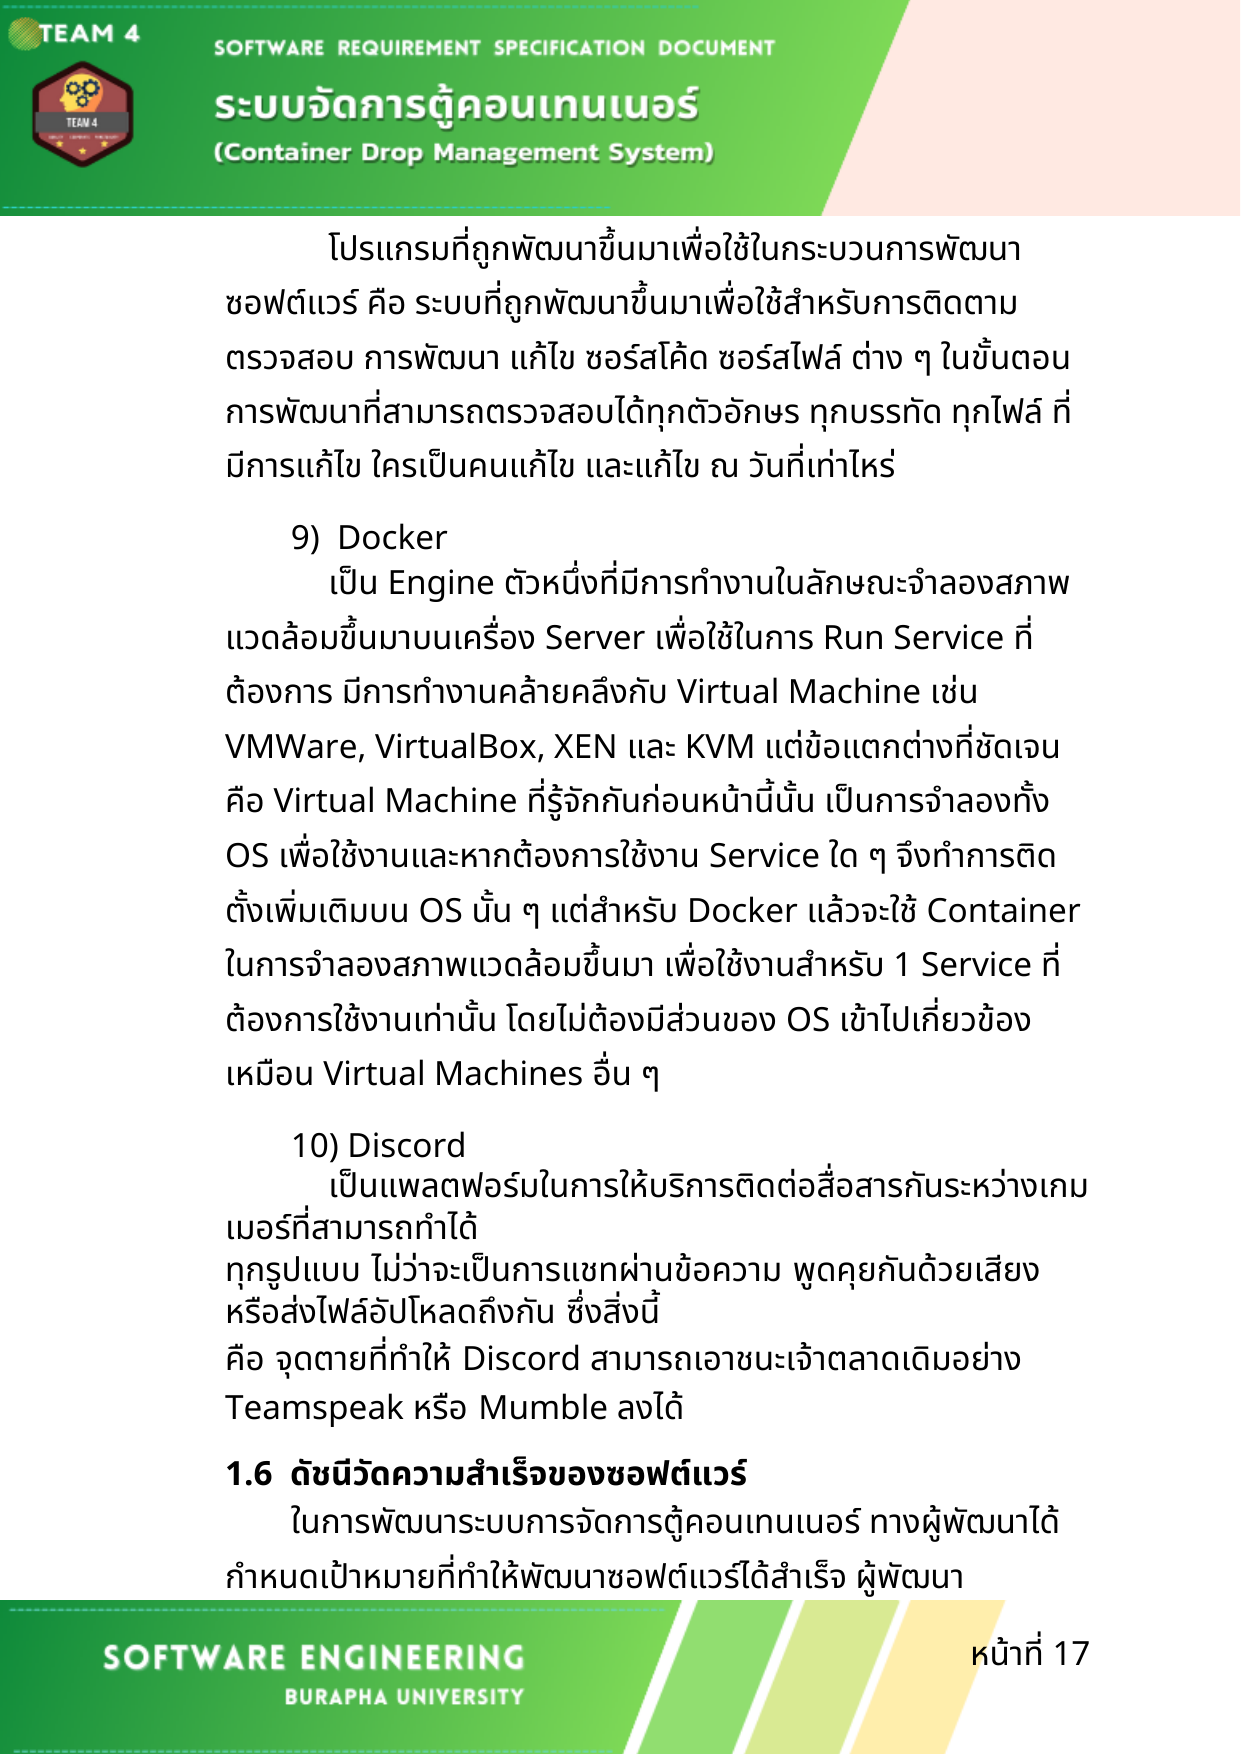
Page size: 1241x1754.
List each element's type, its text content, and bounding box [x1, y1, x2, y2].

text 9) Docker [225, 513, 1090, 559]
text เป็นแพลตฟอร์มในการให้บริการติดต่อสื่อสารกันระหว่างเกมเมอร์ที่สามารถทำได้ ทุกรูปแบบ ไม่ว่าจะเป็นการแชทผ่านข้อความ พูดคุยกันด้วยเสียง หรือส่งไฟล์อัปโหลดถึงกัน ซึ่งสิ่งนี้ คือ จุดตายที่ทำให้ Discord สามารถเอาชนะเจ้าตลาดเดิมอย่าง Teamspeak หรือ Mumble ลงได้ [225, 1167, 1090, 1429]
text 10) Discord [225, 1121, 1090, 1167]
picture [0, 1600, 1241, 1754]
subtitle 1.6 ดัชนีวัดความสำเร็จของซอฟต์แวร์ [225, 1449, 1090, 1495]
text โปรแกรมที่ถูกพัฒนาขึ้นมาเพื่อใช้ในกระบวนการพัฒนาซอฟต์แวร์ คือ ระบบที่ถูกพัฒนาขึ้นมาเพื่อใช้สำหรับการติดตาม ตรวจสอบ การพัฒนา แก้ไข ซอร์สโค้ด ซอร์สไฟล์ ต่าง ๆ ในขั้นตอนการพัฒนาที่สามารถตรวจสอบได้ทุกตัวอักษร ทุกบรรทัด ทุกไฟล์ ที่มีการแก้ไข ใครเป็นคนแก้ไข และแก้ไข ณ วันที่เท่าไหร่ [225, 225, 1090, 493]
picture [0, 0, 1241, 216]
text เป็น Engine ตัวหนึ่งที่มีการทำงานในลักษณะจำลองสภาพแวดล้อมขึ้นมาบนเครื่อง Server เพื่อใช้ในการ Run Service ที่ต้องการ มีการทำงานคล้ายคลึงกับ Virtual Machine เช่น VMWare, VirtualBox, XEN และ KVM แต่ข้อแตกต่างที่ชัดเจนคือ Virtual Machine ที่รู้จักกันก่อนหน้านี้นั้น เป็นการจำลองทั้ง OS เพื่อใช้งานและหากต้องการใช้งาน Service ใด ๆ จึงทำการติดตั้งเพิ่มเติมบน OS นั้น ๆ แต่สำหรับ Docker แล้วจะใช้ Container ในการจำลองสภาพแวดล้อมขึ้นมา เพื่อใช้งานสำหรับ 1 Service ที่ต้องการใช้งานเท่านั้น โดยไม่ต้องมีส่วนของ OS เข้าไปเกี่ยวข้องเหมือน Virtual Machines อื่น ๆ [225, 559, 1090, 1101]
